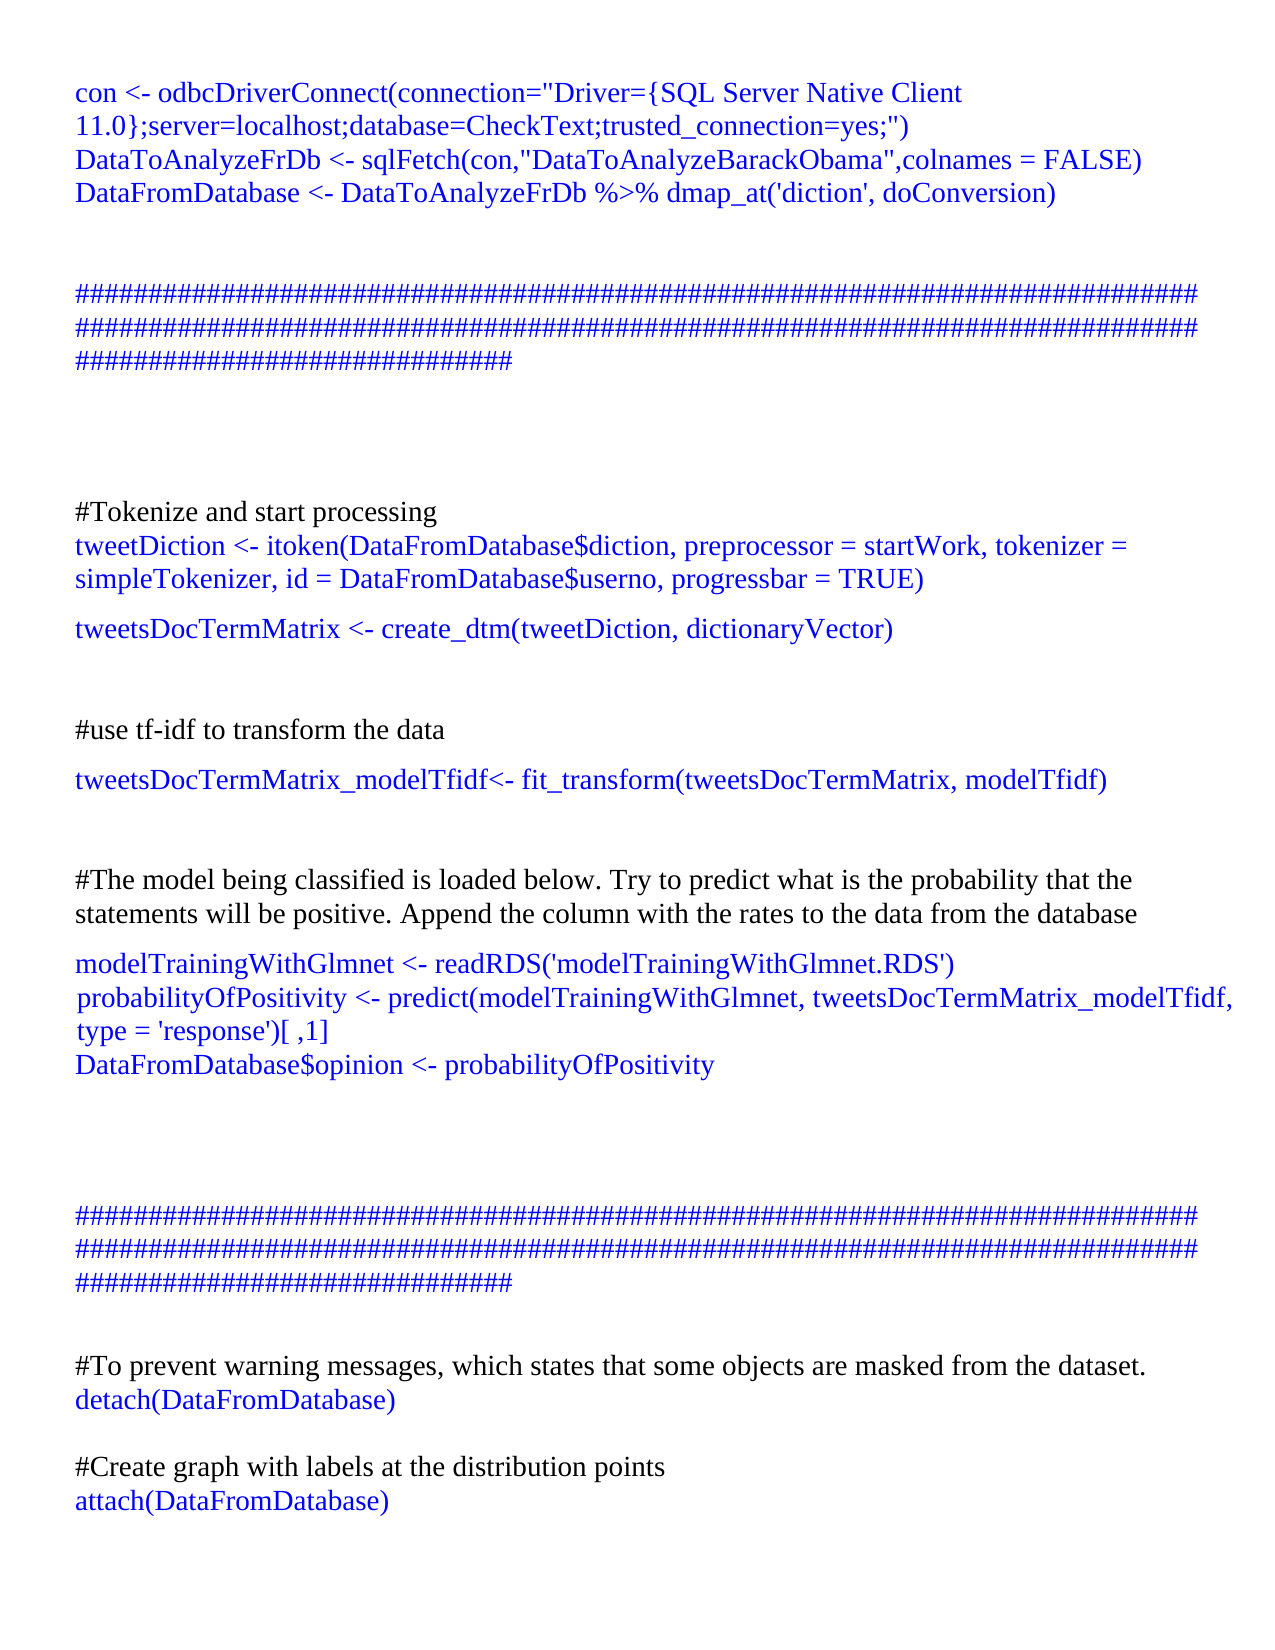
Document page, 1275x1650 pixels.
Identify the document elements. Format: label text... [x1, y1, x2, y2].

text tweetsDocTermMatrix_modelTfidf<- fit_transform(tweetsDocTermMatrix, modelTfidf) [75, 762, 1209, 796]
text tweetsDocTermMatrix <- create_dtm(tweetDiction, dictionaryVector) [75, 611, 1209, 645]
text tweetDiction <- itoken(DataFromDatabase$diction, preprocessor = startWork, tokenizer = simpleTokenizer, id = DataFromDatabase$userno, progressbar = TRUE) [75, 528, 1209, 595]
text DataFromDatabase <- DataToAnalyzeFrDb %>% dmap_at('diction', doConversion) [75, 176, 1209, 209]
text #To prevent warning messages, which states that some objects are masked from the dataset. [75, 1348, 1209, 1382]
text #use tf-idf to transform the data [75, 712, 1209, 745]
text con <- odbcDriverConnect(connection="Driver={SQL Server Native Client 11.0};server=localhost;database=CheckText;trusted_connection=yes;") [75, 75, 1209, 142]
text #Create graph with labels at the distribution points [75, 1449, 1209, 1483]
text modelTrainingWithGlmnet <- readRDS('modelTrainingWithGlmnet.RDS') [75, 946, 1209, 980]
text detach(DataFromDatabase) [75, 1382, 1209, 1416]
text attach(DataFromDatabase) [75, 1483, 1209, 1516]
text DataToAnalyzeFrDb <- sqlFetch(con,"DataToAnalyzeBarackObama",colnames = FALSE) [75, 142, 1209, 176]
text probabilityOfPositivity <- predict(modelTrainingWithGlmnet, tweetsDocTermMatrix_modelTfidf, type = 'response')[ ,1] [77, 980, 1233, 1047]
text DataFromDatabase$opinion <- probabilityOfPositivity [75, 1047, 1209, 1080]
text #The model being classified is loaded below. Try to predict what is the probability that the statements will be positive. Append the column with the rates to the data from the database [75, 862, 1209, 929]
text #Tokenize and start processing [75, 494, 1209, 528]
